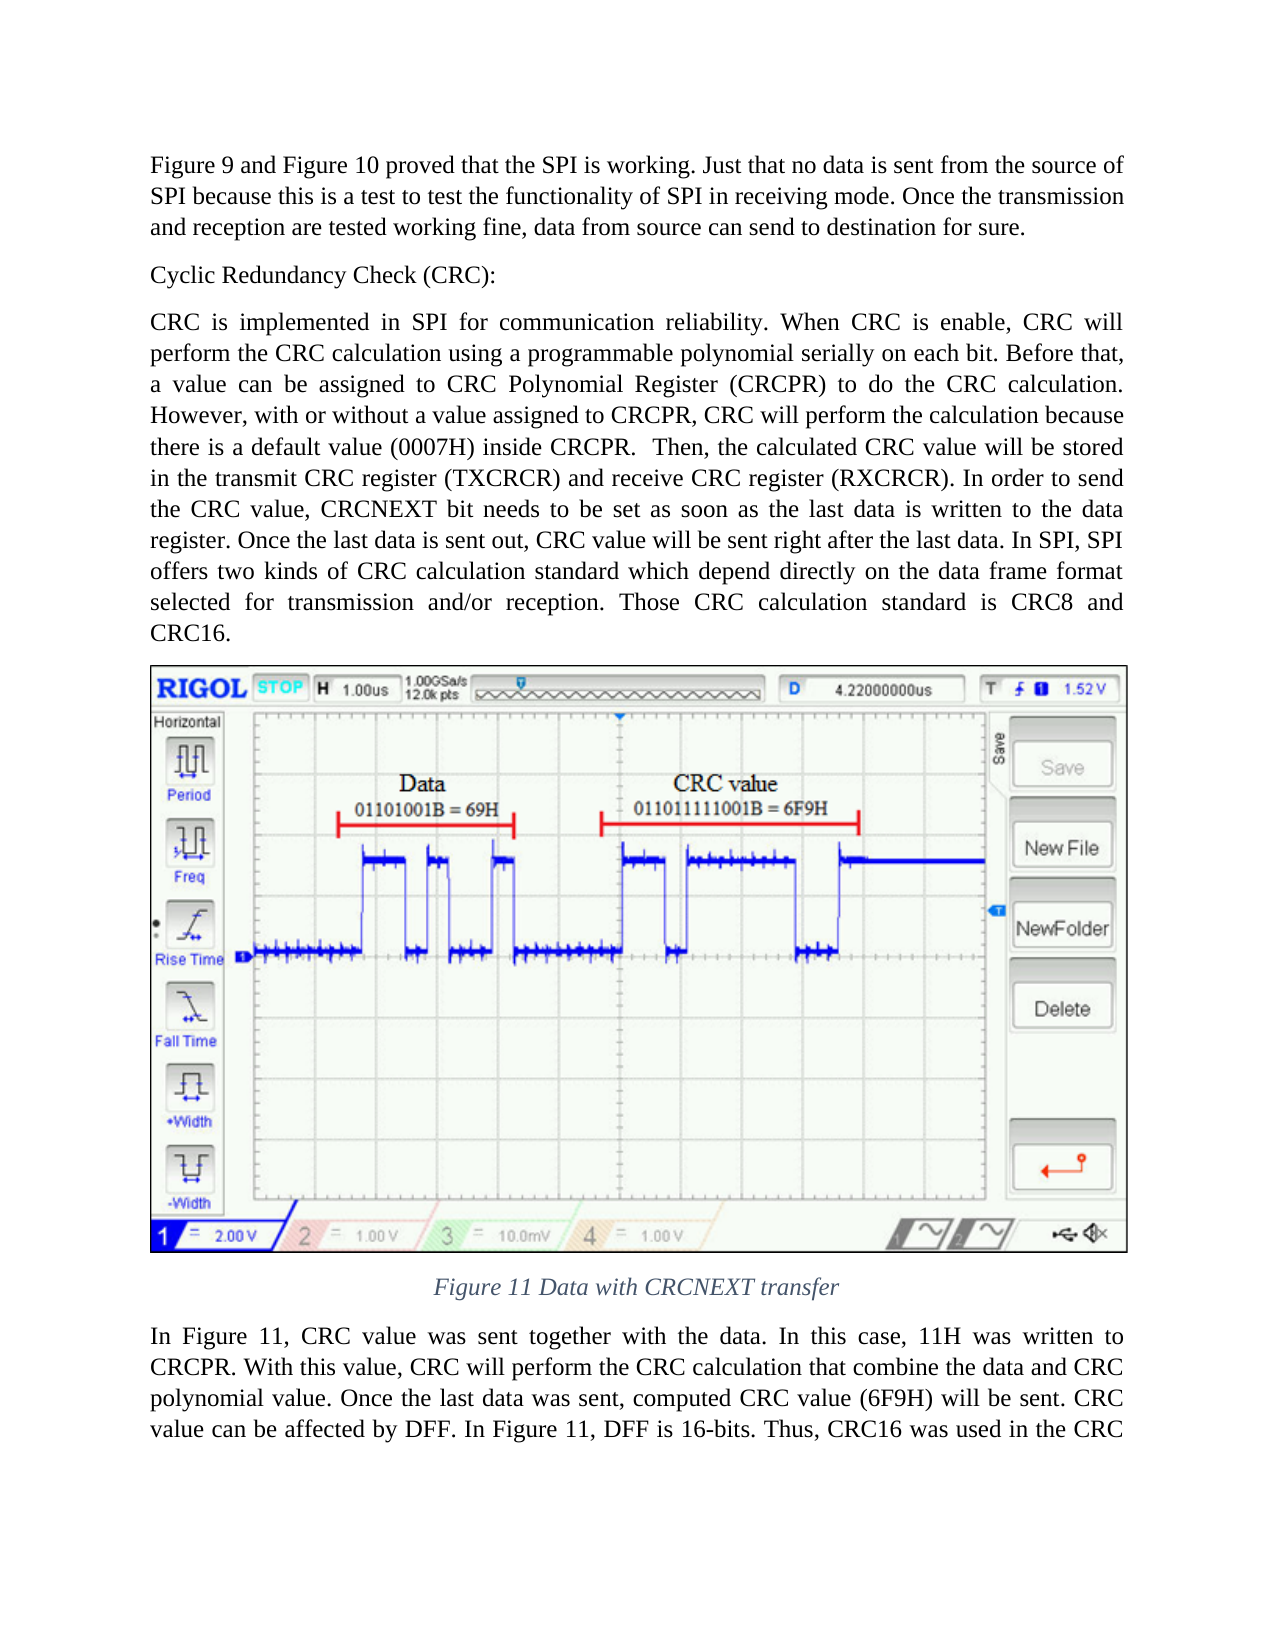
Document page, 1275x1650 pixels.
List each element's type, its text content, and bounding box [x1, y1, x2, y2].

text Figure 11 Data with CRCNEXT transfer [150, 1272, 1125, 1301]
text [150, 1321, 1125, 1443]
text CRC is implemented in SPI for communication reliability. When CRC is enable, CRC will perform the CRC calculation using a programmable polynomial serially on each bit. Before that, a value can be assigned to CRC Polynomial Register (CRCPR) to do the CRC calculation. However, with or without a value assigned to CRCPR, CRC will perform the calculation because there is a default value (0007H) inside CRCPR. Then, the calculated CRC value will be stored in the transmit CRC register (TXCRCR) and receive CRC register (RXCRCR). In order to send the CRC value, CRCNEXT bit needs to be set as soon as the last data is written to the data register. Once the last data is sent out, CRC value will be sent right after the last data. In SPI, SPI offers two kinds of CRC calculation standard which depend directly on the data frame format selected for transmission and/or reception. Those CRC calculation standard is CRC8 and CRC16. [150, 307, 1125, 647]
text Cyclic Redundancy Check (CRC): [150, 260, 1125, 288]
text Figure 9 and Figure 10 proved that the SPI is working. Just that no data is sent from the source of SPI because this is a test to test the functionality of SPI in receiving mode. Once the transmission and reception are tested working fine, data from source can send to destination for sure. [150, 150, 1125, 241]
picture [150, 665, 1128, 1253]
